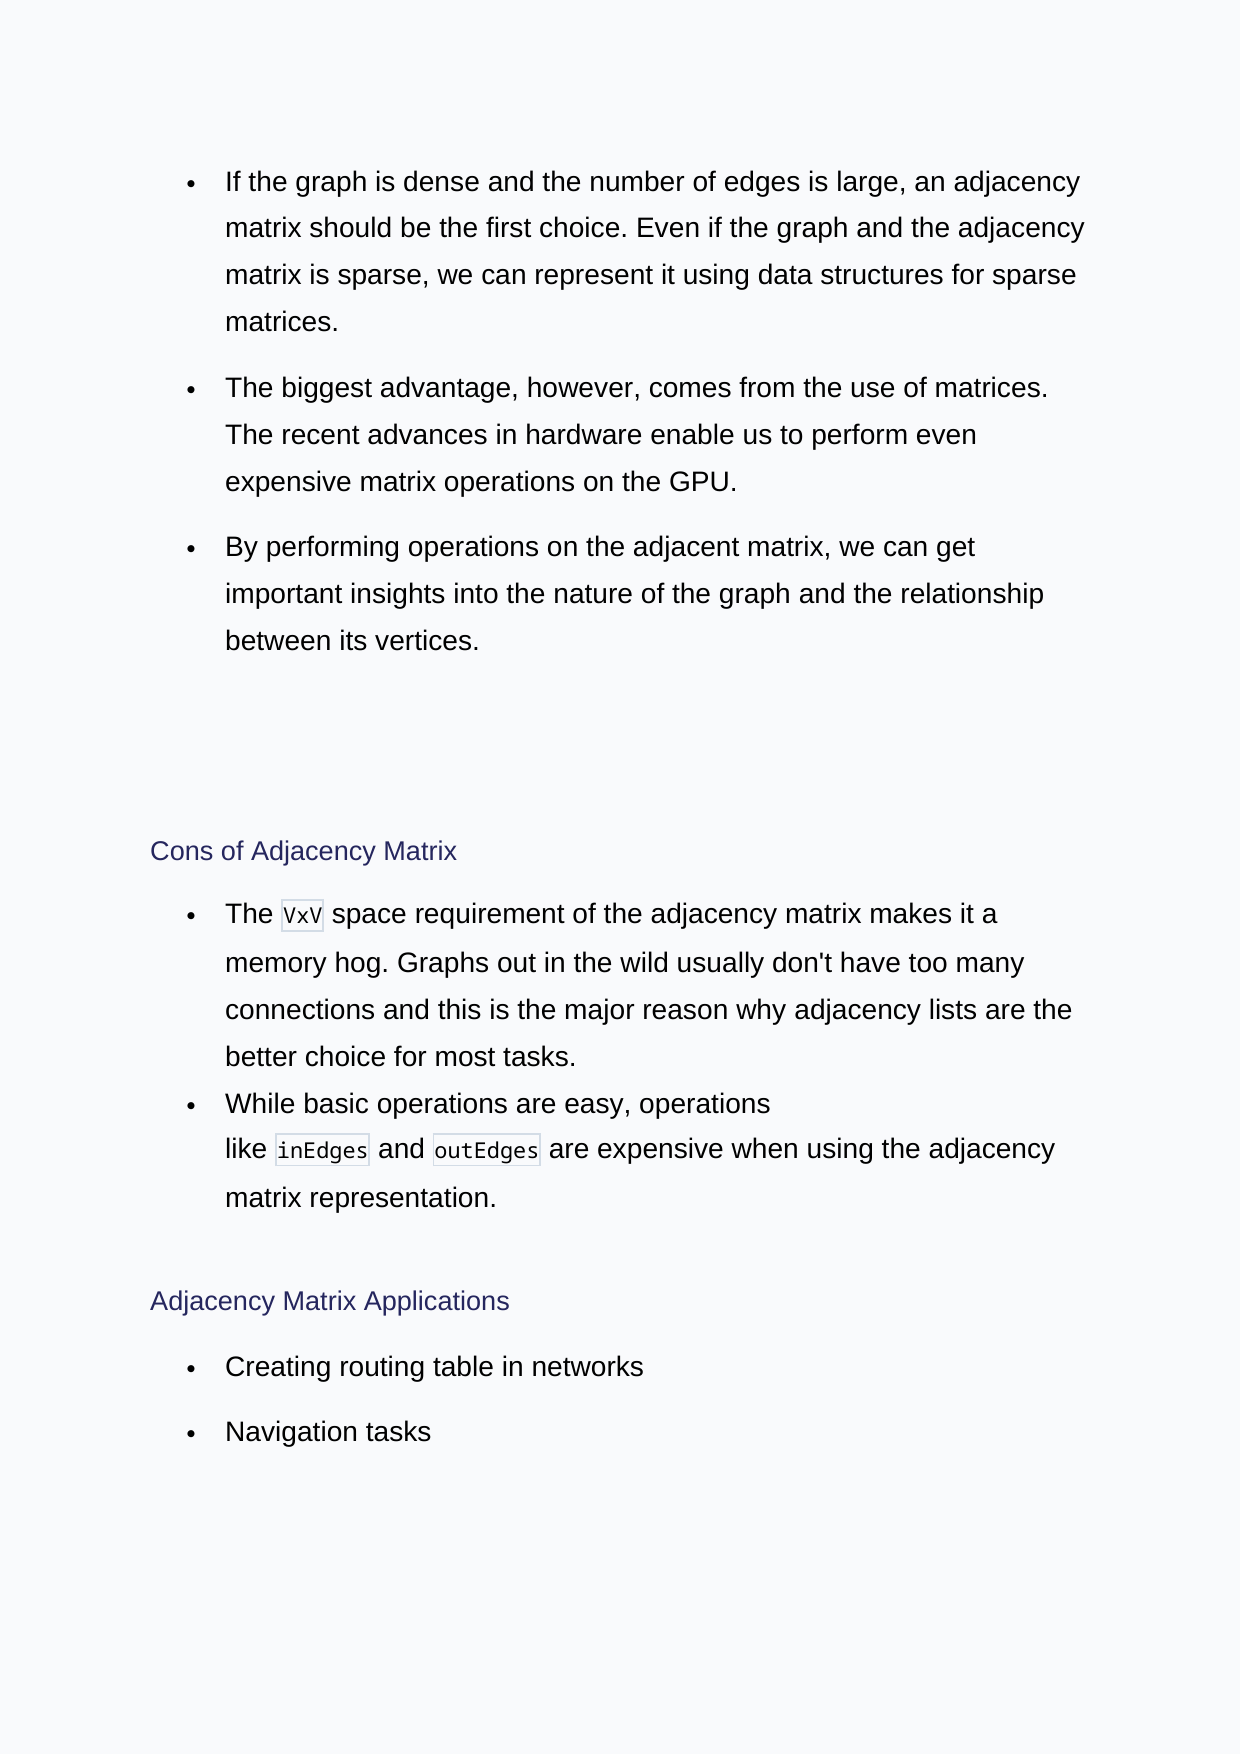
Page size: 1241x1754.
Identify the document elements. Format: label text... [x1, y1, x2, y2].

subtitle Adjacency Matrix Applications [150, 1260, 1090, 1316]
list The VxV space requirement of the adjacency matrix makes it a memory hog. Graphs out in the wild usually don't have too many connections and this is the major reason why adjacency lists are the better choice for most tasks. [187, 885, 1090, 1072]
list By performing operations on the adjacent matrix, we can get important insights into the nature of the graph and the relationship between its vertices. [187, 516, 1090, 656]
list Creating routing table in networks [187, 1335, 1090, 1382]
list If the graph is dense and the number of edges is large, an adjacency matrix should be the first choice. Even if the graph and the adjacency matrix is sparse, we can represent it using data structures for sparse matrices. [187, 150, 1090, 337]
list The biggest advantage, however, comes from the use of matrices. The recent advances in hardware enable us to perform even expensive matrix operations on the GPU. [187, 356, 1090, 497]
list While basic operations are easy, operations like inEdges and outEdges are expensive when using the adjacency matrix representation. [187, 1072, 1090, 1213]
subtitle Cons of Adjacency Matrix [150, 810, 1090, 866]
list Navigation tasks [187, 1401, 1090, 1447]
